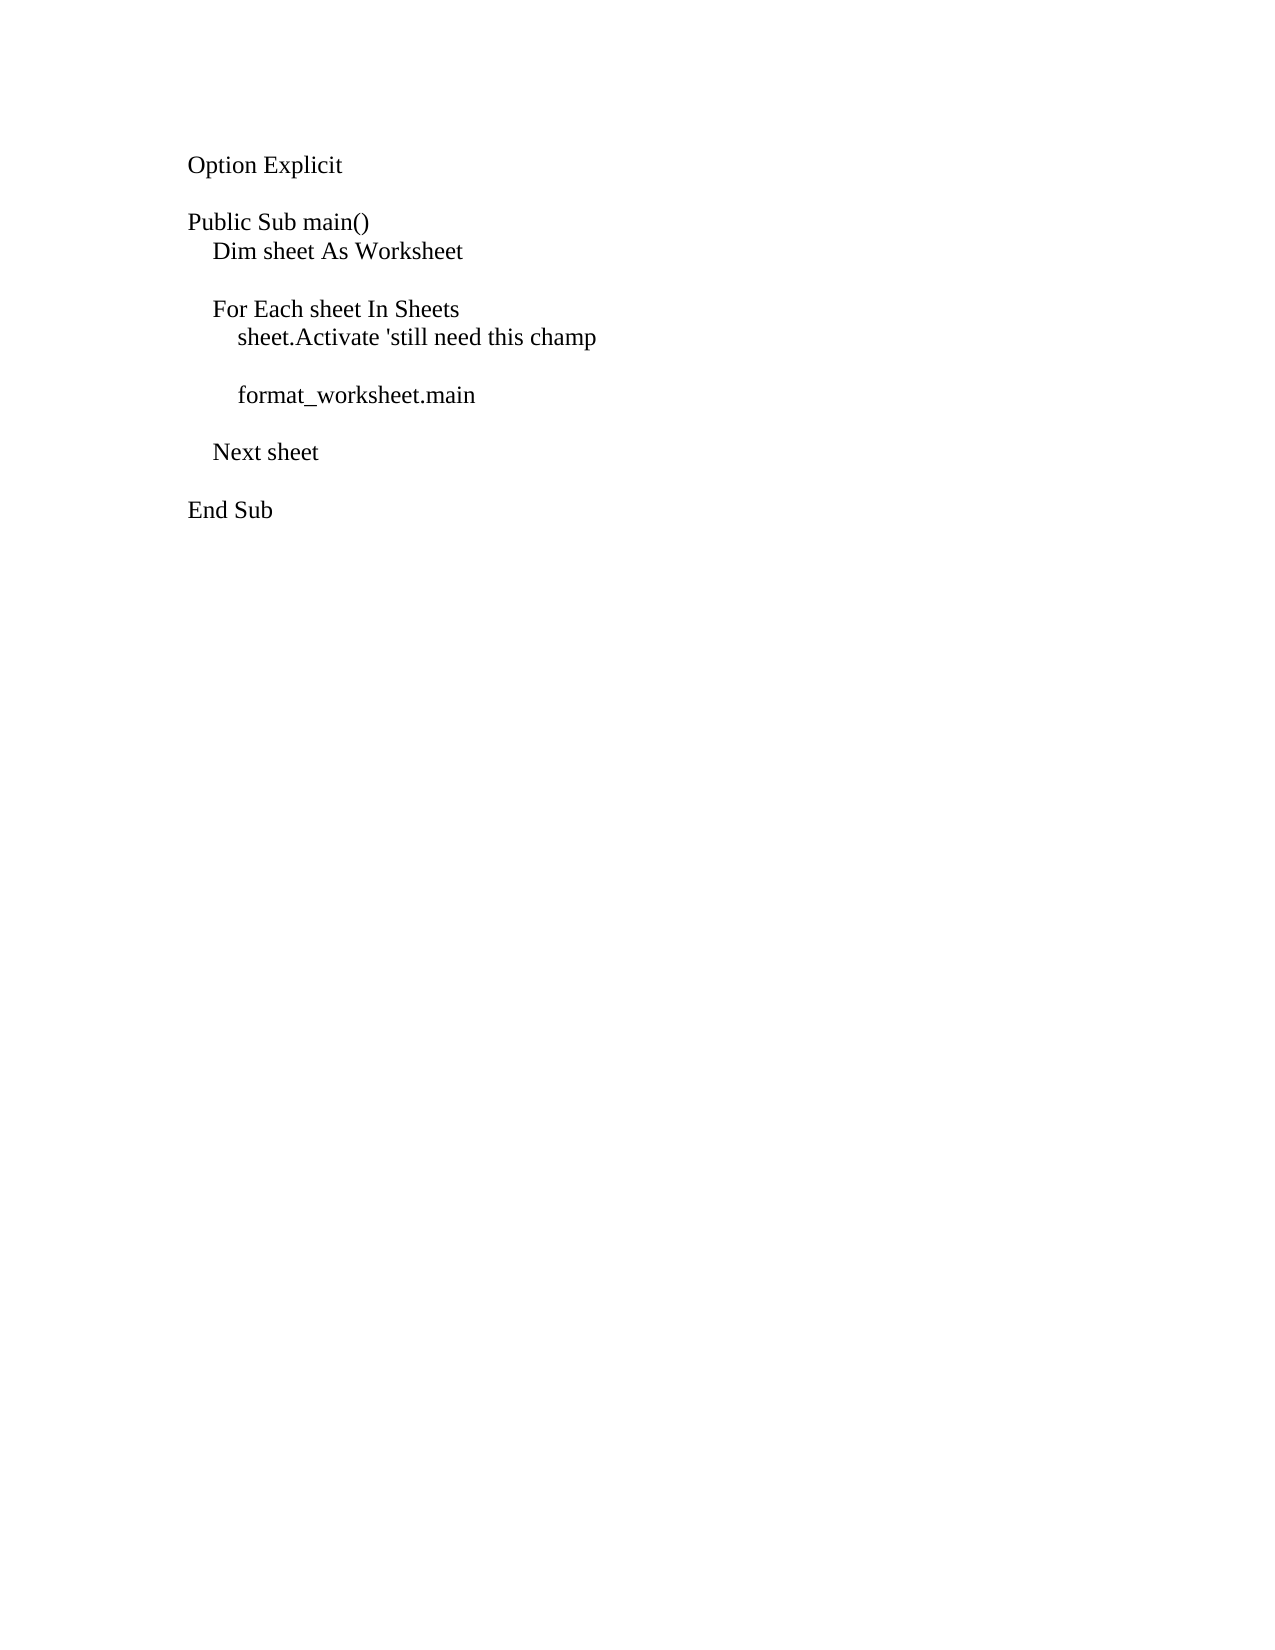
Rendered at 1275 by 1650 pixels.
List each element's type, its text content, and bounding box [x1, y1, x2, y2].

text format_worksheet.main [187, 380, 1087, 409]
text For Each sheet In Sheets [187, 294, 1087, 322]
text Option Explicit [187, 150, 1087, 179]
text Public Sub main() [187, 207, 1087, 236]
text Dim sheet As Worksheet [187, 236, 1087, 265]
text sheet.Activate 'still need this champ [187, 322, 1087, 351]
text Next sheet [187, 437, 1087, 466]
text End Sub [187, 495, 1087, 524]
